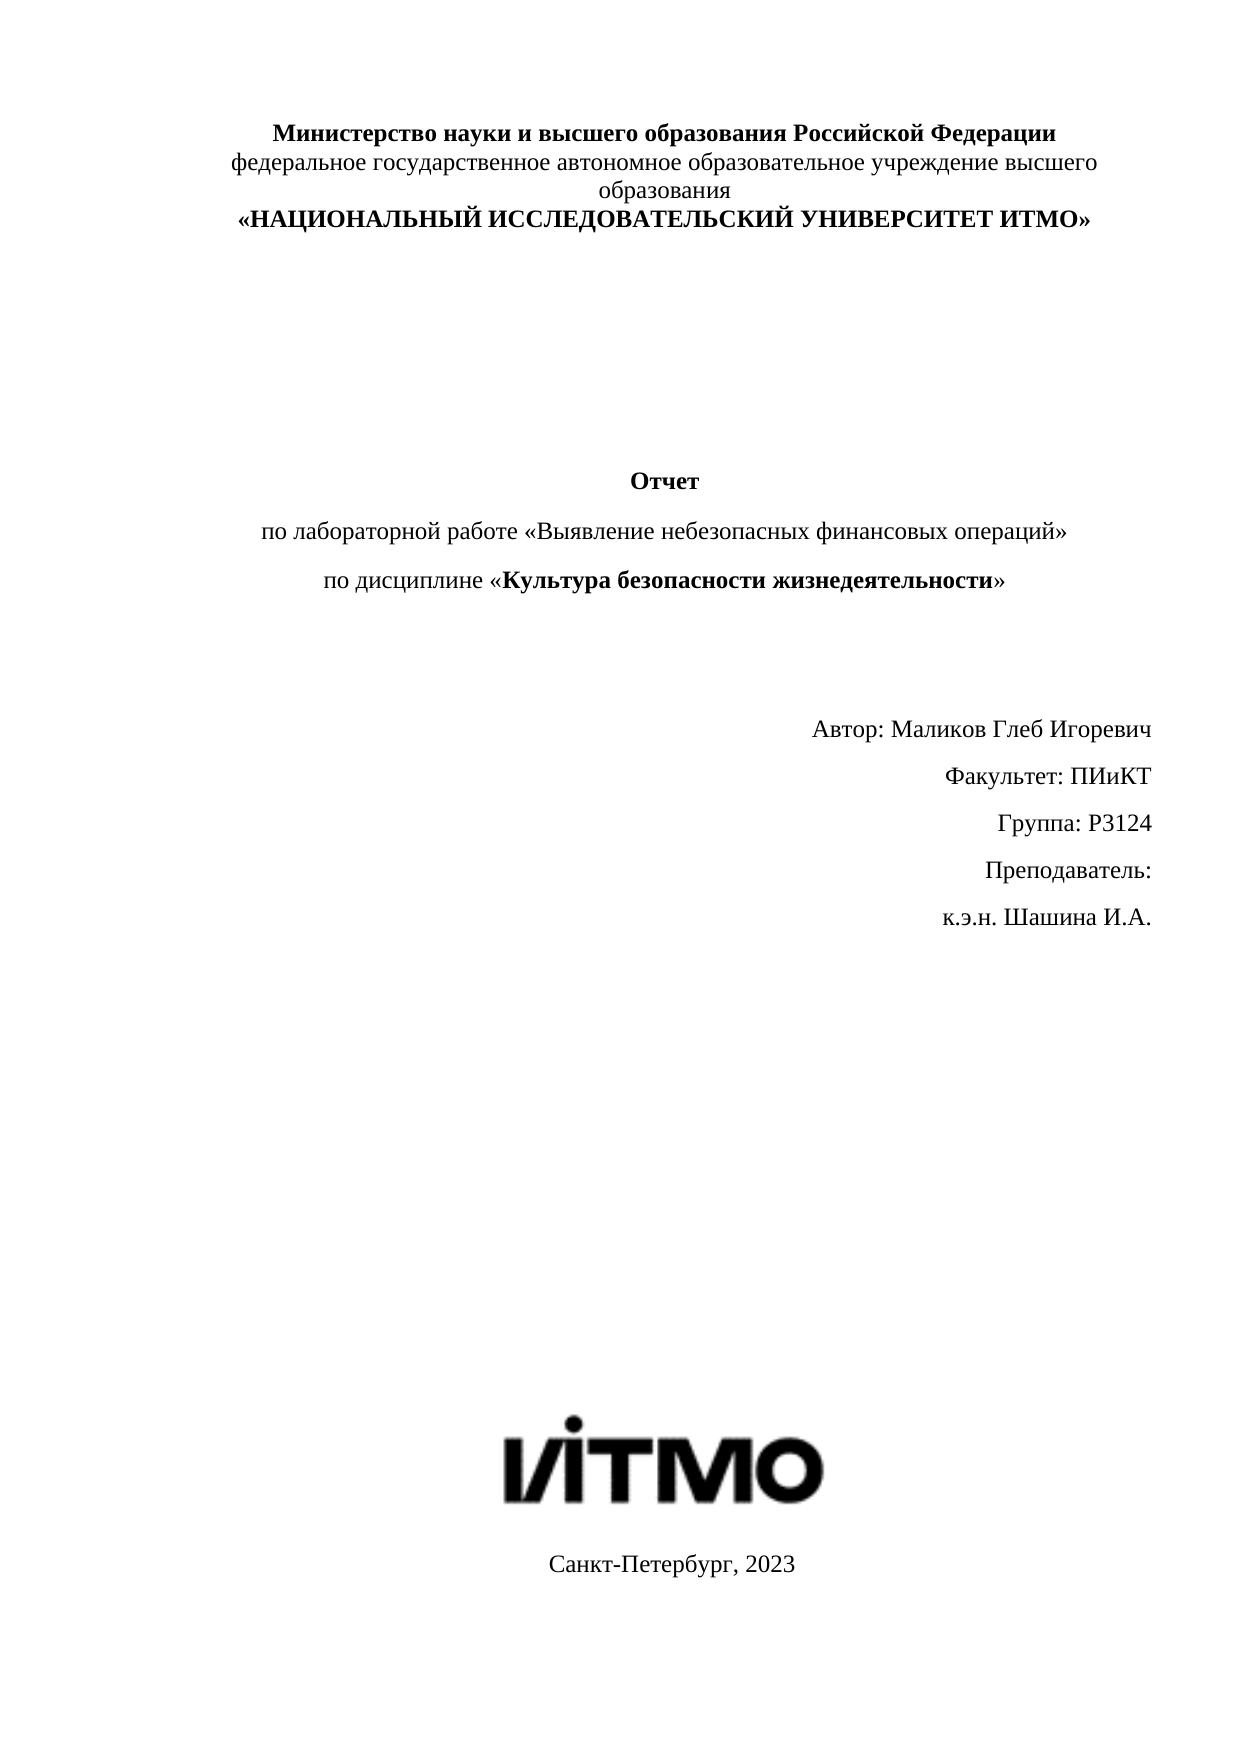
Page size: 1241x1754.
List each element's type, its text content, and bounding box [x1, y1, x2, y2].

text Санкт-Петербург, 2023 [177, 1549, 1152, 1578]
text Факультет: ПИиКТ [177, 761, 1152, 790]
text федеральное государственное автономное образовательное учреждение высшего образования [177, 147, 1152, 204]
picture [490, 1391, 839, 1529]
text по дисциплине «Культура безопасности жизнедеятельности» [177, 565, 1152, 594]
text Группа: P3124 [177, 808, 1152, 837]
text к.э.н. Шашина И.А. [177, 902, 1152, 931]
text Министерство науки и высшего образования Российской Федерации [177, 118, 1152, 147]
text «НАЦИОНАЛЬНЫЙ ИССЛЕДОВАТЕЛЬСКИЙ УНИВЕРСИТЕТ ИТМО» [177, 204, 1152, 233]
text Преподаватель: [177, 855, 1152, 884]
text по лабораторной работе «Выявление небезопасных финансовых операций» [177, 516, 1152, 544]
text Автор: Маликов Глеб Игоревич [177, 714, 1152, 743]
text Отчет [177, 466, 1152, 495]
